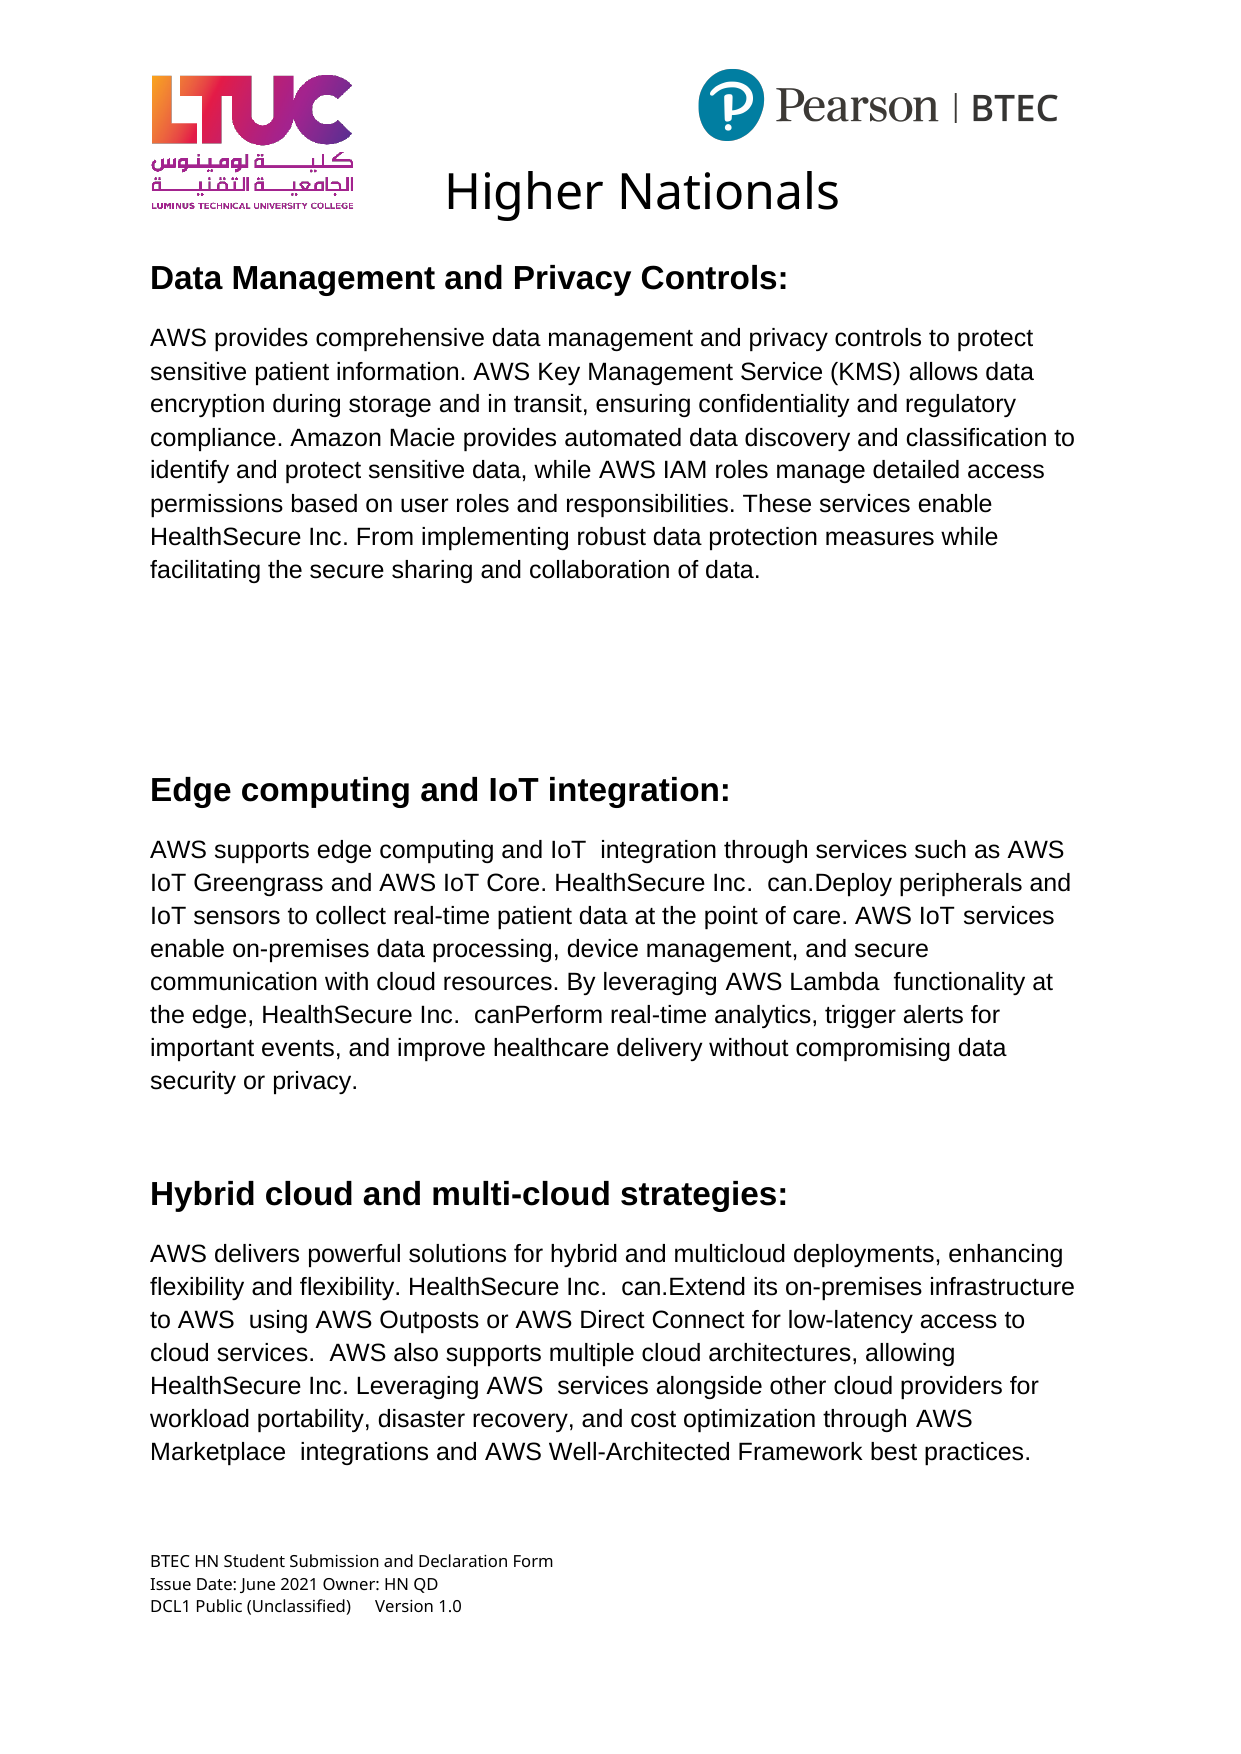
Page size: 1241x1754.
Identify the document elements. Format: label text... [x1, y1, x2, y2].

text Data Management and Privacy Controls: [150, 258, 1090, 297]
text AWS provides comprehensive data management and privacy controls to protect sensitive patient information. AWS Key Management Service (KMS) allows data encryption during storage and in transit, ensuring confidentiality and regulatory compliance. Amazon Macie provides automated data discovery and classification to identify and protect sensitive data, while AWS IAM roles manage detailed access permissions based on user roles and responsibilities. These services enable HealthSecure Inc. From implementing robust data protection measures while facilitating the secure sharing and collaboration of data. [150, 323, 1090, 583]
text AWS supports edge computing and IoT integration through services such as AWS IoT Greengrass and AWS IoT Core. HealthSecure Inc. can.Deploy peripherals and IoT sensors to collect real-time patient data at the point of care. AWS IoT services enable on-premises data processing, device management, and secure communication with cloud resources. By leveraging AWS Lambda functionality at the edge, HealthSecure Inc. canPerform real-time analytics, trigger alerts for important events, and improve healthcare delivery without compromising data security or privacy. [150, 835, 1090, 1095]
picture [150, 73, 354, 210]
text AWS delivers powerful solutions for hybrid and multicloud deployments, enhancing flexibility and flexibility. HealthSecure Inc. can.Extend its on-premises infrastructure to AWS using AWS Outposts or AWS Direct Connect for low-latency access to cloud services. AWS also supports multiple cloud architectures, allowing HealthSecure Inc. Leveraging AWS services alongside other cloud providers for workload portability, disaster recovery, and cost optimization through AWS Marketplace integrations and AWS Well-Architected Framework best practices. [150, 1239, 1090, 1466]
text Edge computing and IoT integration: [150, 770, 1090, 808]
text Hybrid cloud and multi-cloud strategies: [150, 1174, 1090, 1212]
picture [690, 61, 1069, 146]
